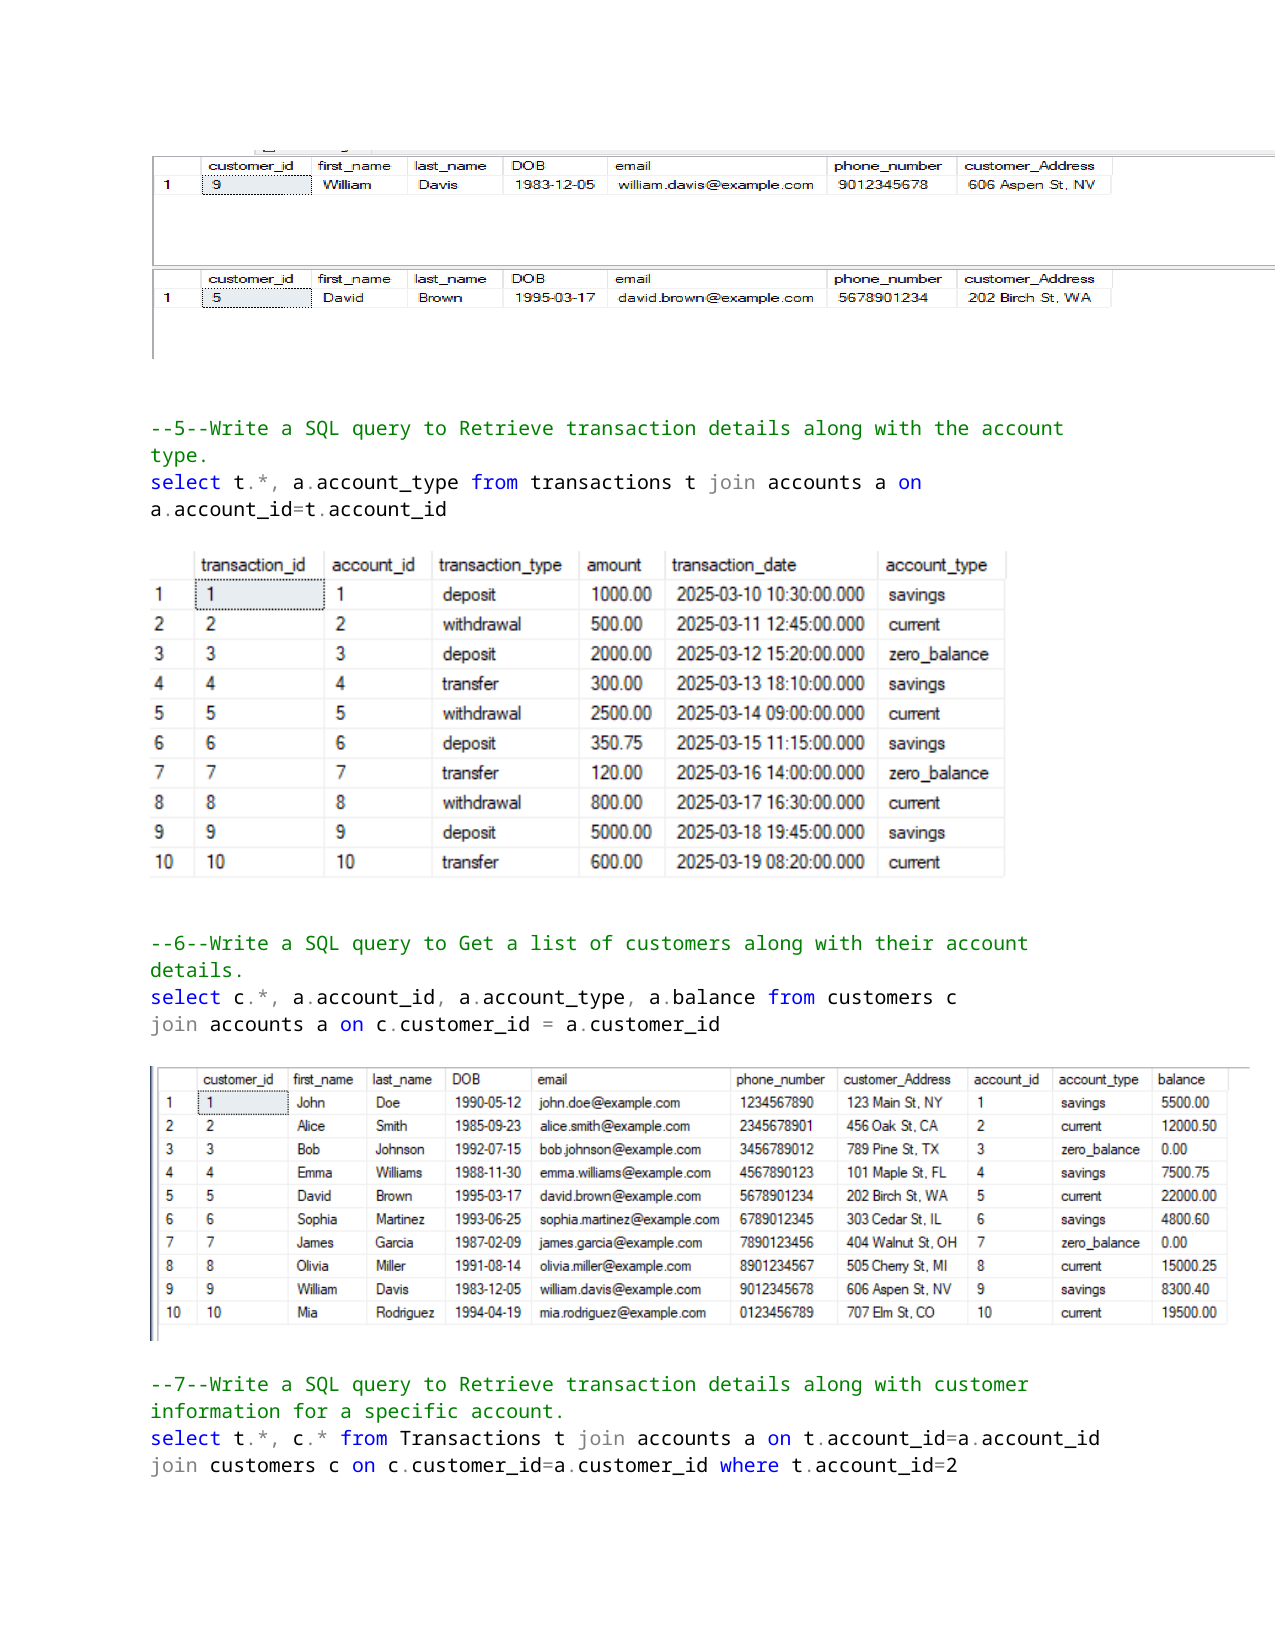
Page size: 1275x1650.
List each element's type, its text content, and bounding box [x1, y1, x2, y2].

picture [150, 150, 1275, 359]
text --5--Write a SQL query to Retrieve transaction details along with the account type. [150, 414, 1125, 468]
picture [150, 1066, 1250, 1341]
text join customers c on c.customer_id=a.customer_id where t.account_id=2 [150, 1451, 1125, 1478]
text select t.*, c.* from Transactions t join accounts a on t.account_id=a.account_id [150, 1424, 1125, 1451]
text select c.*, a.account_id, a.account_type, a.balance from customers c [150, 983, 1125, 1010]
text --7--Write a SQL query to Retrieve transaction details along with customer information for a specific account. [150, 1370, 1125, 1424]
picture [150, 551, 1040, 900]
text select t.*, a.account_type from transactions t join accounts a on a.account_id=t.account_id [150, 468, 1125, 522]
text --6--Write a SQL query to Get a list of customers along with their account details. [150, 929, 1125, 983]
text join accounts a on c.customer_id = a.customer_id [150, 1010, 1125, 1037]
